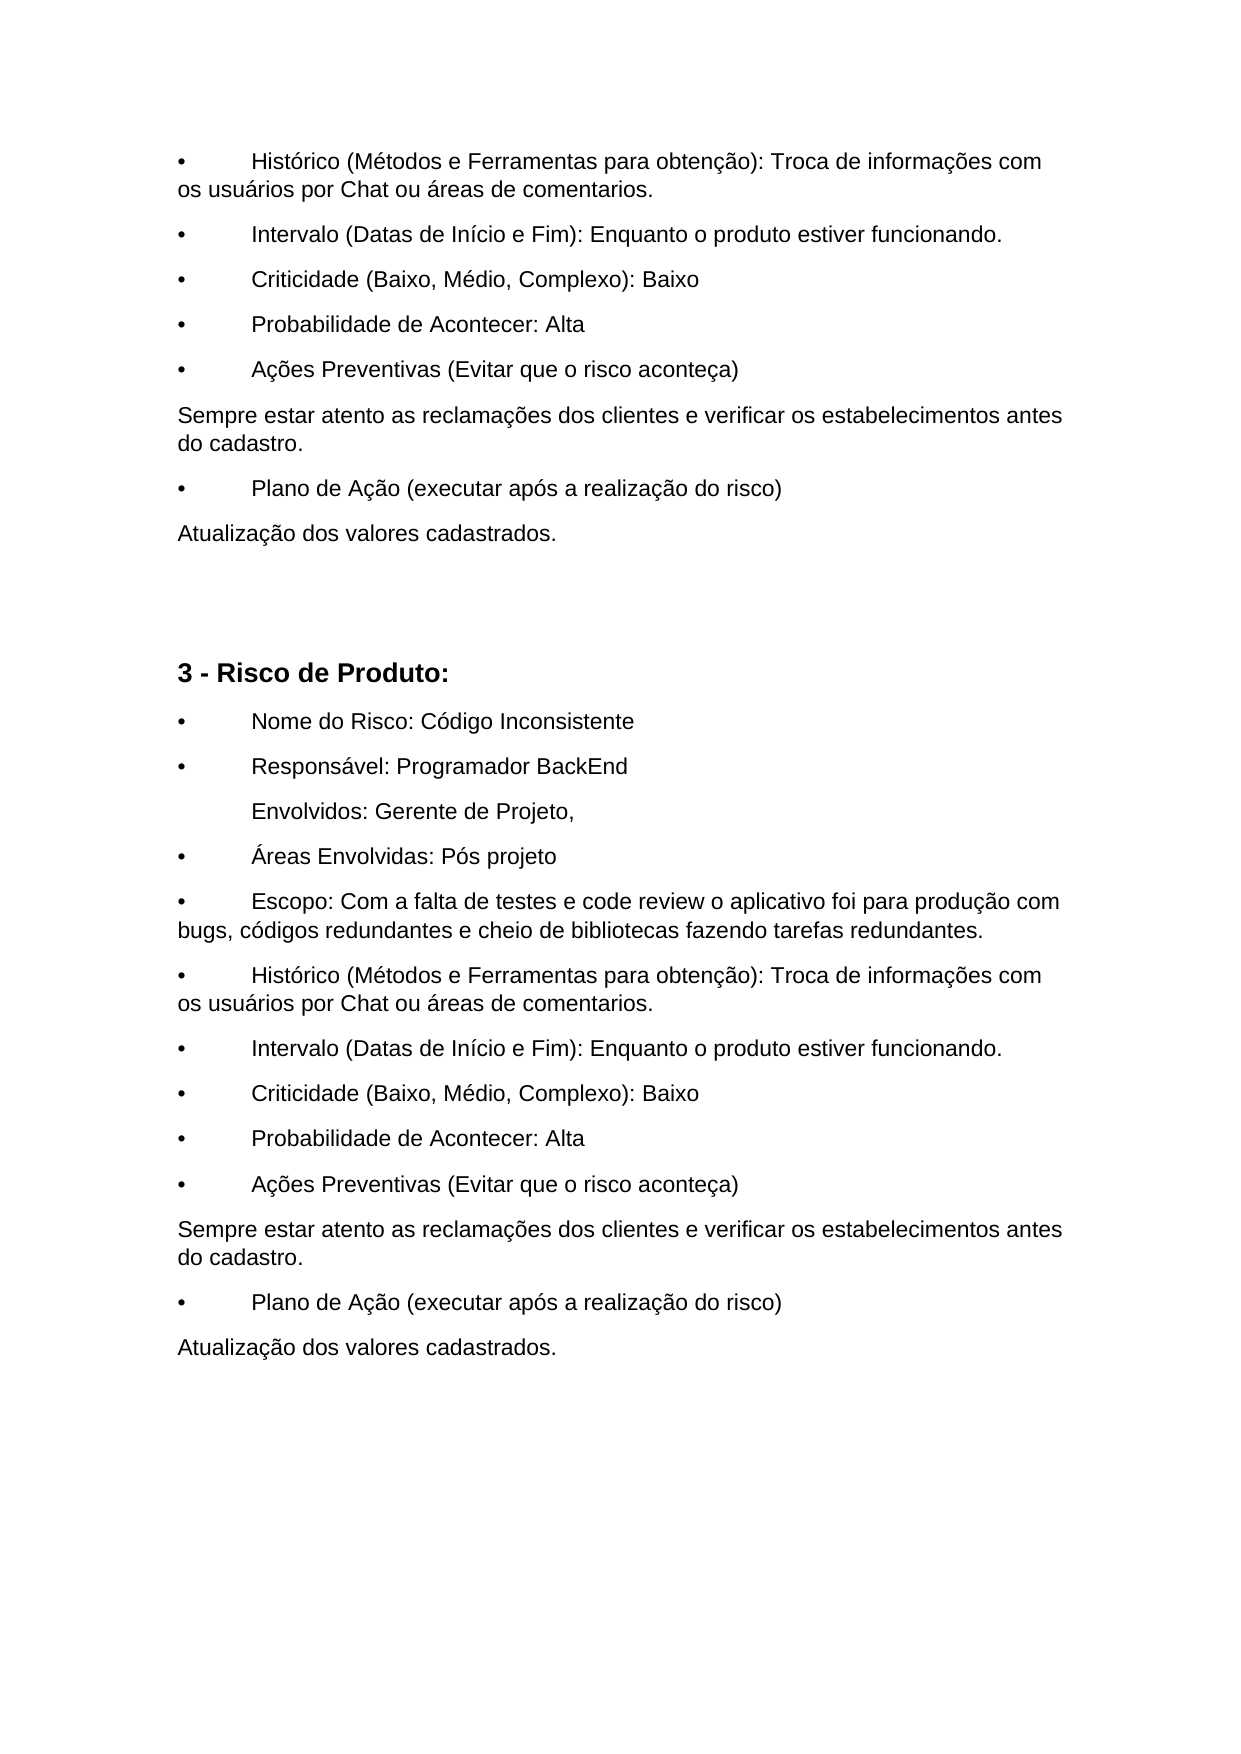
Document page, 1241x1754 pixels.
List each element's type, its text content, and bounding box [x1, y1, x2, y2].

text 3 - Risco de Produto: [177, 657, 1063, 688]
text • Plano de Ação (executar após a realização do risco) [177, 475, 1063, 501]
text • Escopo: Com a falta de testes e code review o aplicativo foi para produção com bugs, códigos redundantes e cheio de bibliotecas fazendo tarefas redundantes. [177, 888, 1063, 943]
text • Histórico (Métodos e Ferramentas para obtenção): Troca de informações com os usuários por Chat ou áreas de comentarios. [177, 148, 1063, 202]
text Atualização dos valores cadastrados. [177, 520, 1063, 547]
text • Ações Preventivas (Evitar que o risco aconteça) [177, 1171, 1063, 1197]
text • Responsável: Programador BackEnd [177, 753, 1063, 779]
text Sempre estar atento as reclamações dos clientes e verificar os estabelecimentos antes do cadastro. [177, 402, 1063, 456]
text • Intervalo (Datas de Início e Fim): Enquanto o produto estiver funcionando. [177, 221, 1063, 247]
text • Plano de Ação (executar após a realização do risco) [177, 1289, 1063, 1316]
text • Probabilidade de Acontecer: Alta [177, 311, 1063, 338]
text • Probabilidade de Acontecer: Alta [177, 1125, 1063, 1152]
text • Nome do Risco: Código Inconsistente [177, 708, 1063, 734]
text • Áreas Envolvidas: Pós projeto [177, 843, 1063, 869]
text Sempre estar atento as reclamações dos clientes e verificar os estabelecimentos antes do cadastro. [177, 1216, 1063, 1270]
text • Histórico (Métodos e Ferramentas para obtenção): Troca de informações com os usuários por Chat ou áreas de comentarios. [177, 962, 1063, 1016]
text • Criticidade (Baixo, Médio, Complexo): Baixo [177, 266, 1063, 293]
text Envolvidos: Gerente de Projeto, [177, 798, 1063, 824]
text Atualização dos valores cadastrados. [177, 1334, 1063, 1361]
text • Ações Preventivas (Evitar que o risco aconteça) [177, 356, 1063, 383]
text • Intervalo (Datas de Início e Fim): Enquanto o produto estiver funcionando. [177, 1035, 1063, 1062]
text • Criticidade (Baixo, Médio, Complexo): Baixo [177, 1080, 1063, 1107]
